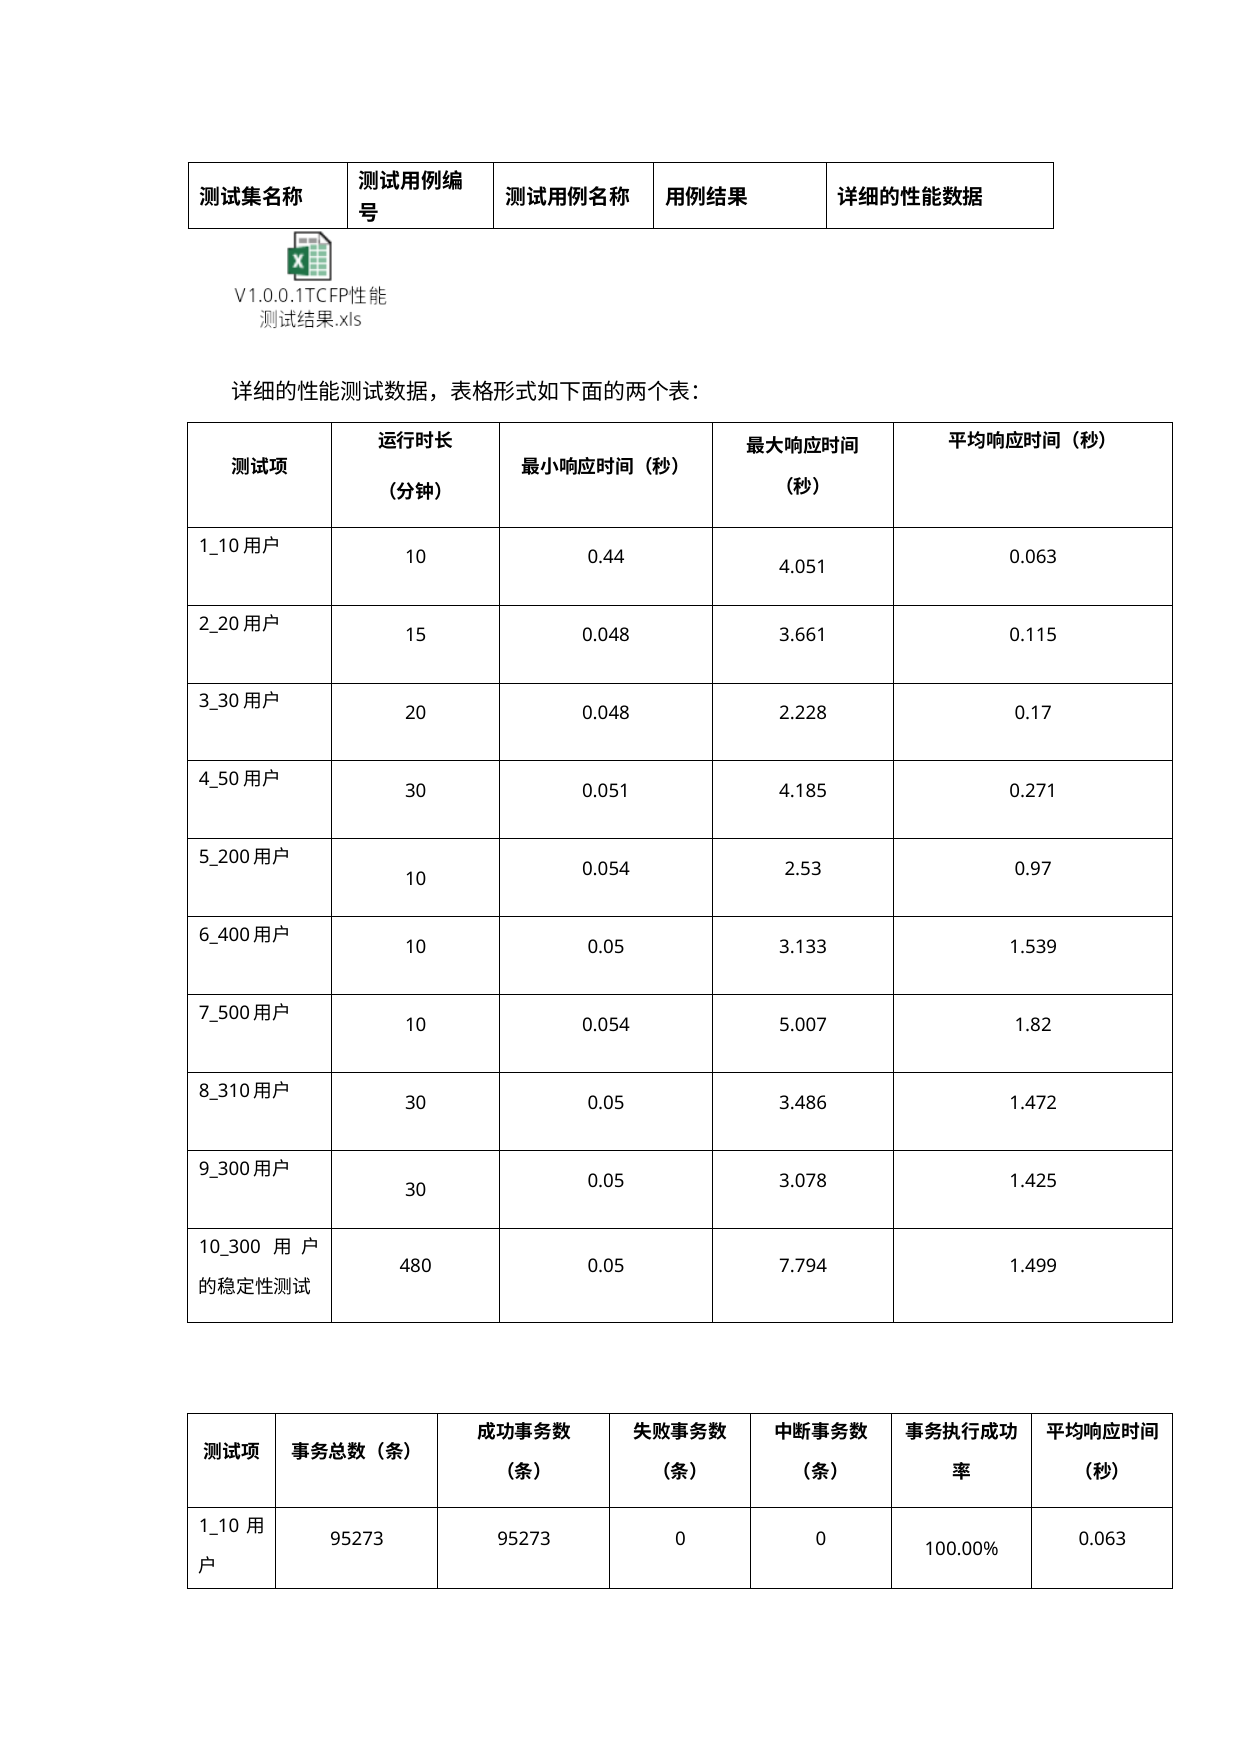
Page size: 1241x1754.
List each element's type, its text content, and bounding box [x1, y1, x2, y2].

table_header 事务总数（条） [276, 1414, 437, 1507]
table_cell 0.05 [500, 1151, 712, 1228]
table_cell 9_300用户 [188, 1151, 331, 1228]
table_cell 10 [332, 839, 499, 916]
table_cell 0.054 [500, 995, 712, 1072]
table_cell 10 [332, 917, 499, 994]
table_cell 0.05 [500, 1229, 712, 1322]
table_cell 10_300用户的稳定性测试 [188, 1229, 331, 1322]
table_cell 4_50用户 [188, 761, 331, 838]
table_cell 20 [332, 684, 499, 760]
table_header Test Case ID 测试用例编号 [348, 163, 493, 228]
table_header 运行时长 （分钟） [332, 423, 499, 527]
table_cell 100.00% [892, 1508, 1031, 1588]
table_cell 95273 [438, 1508, 609, 1588]
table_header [827, 163, 1053, 228]
table_cell 0.051 [500, 761, 712, 838]
table_cell 0 [751, 1508, 891, 1588]
table_cell 2.228 [713, 684, 893, 760]
table_header 最小响应时间（秒） [500, 423, 712, 527]
table_cell 2.53 [713, 839, 893, 916]
table_cell 0.063 [894, 528, 1172, 604]
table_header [494, 163, 653, 228]
table_cell 1.425 [894, 1151, 1172, 1228]
table_cell 0.063 [1032, 1508, 1172, 1588]
table_header 事务执行成功率 [892, 1414, 1031, 1507]
table_header 中断事务数（条） [751, 1414, 891, 1507]
table_cell 0.05 [500, 917, 712, 994]
table_cell 0.17 [894, 684, 1172, 760]
table_cell 4.185 [713, 761, 893, 838]
table_header 成功事务数（条） [438, 1414, 609, 1507]
table_cell 0.44 [500, 528, 712, 604]
table_cell 1.472 [894, 1073, 1172, 1150]
table_cell 7.794 [713, 1229, 893, 1322]
table_cell 8_310用户 [188, 1073, 331, 1150]
table_header Test Run Name 测试集名称 [189, 163, 347, 228]
table_cell 480 [332, 1229, 499, 1322]
table_cell 1_10用户 [188, 528, 331, 604]
table_cell 10 [332, 995, 499, 1072]
table_cell 2_20用户 [188, 606, 331, 682]
table_cell 0.048 [500, 606, 712, 682]
table_cell 30 [332, 761, 499, 838]
text 详细的性能测试数据，表格形式如下面的两个表： [187, 373, 1053, 406]
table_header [654, 163, 826, 228]
table_cell 0.97 [894, 839, 1172, 916]
table_cell 0.05 [500, 1073, 712, 1150]
table_cell 95273 [276, 1508, 437, 1588]
table_cell 4.051 [713, 528, 893, 604]
table_cell 30 [332, 1073, 499, 1150]
table_cell 1_10用户 [188, 1508, 275, 1588]
table_cell 0 [610, 1508, 750, 1588]
table_cell 0.115 [894, 606, 1172, 682]
table_cell 3.486 [713, 1073, 893, 1150]
table_cell 0.054 [500, 839, 712, 916]
table_cell 1.539 [894, 917, 1172, 994]
table_cell 3_30用户 [188, 684, 331, 760]
table_cell 1.82 [894, 995, 1172, 1072]
table_cell 7_500用户 [188, 995, 331, 1072]
table_header 最大响应时间（秒） [713, 423, 893, 527]
table_cell 3.133 [713, 917, 893, 994]
table_cell 3.661 [713, 606, 893, 682]
table_cell 10 [332, 528, 499, 604]
table_cell 30 [332, 1151, 499, 1228]
table_header 失败事务数（条） [610, 1414, 750, 1507]
table_cell 5.007 [713, 995, 893, 1072]
table_header 测试项 [188, 1414, 275, 1507]
table_header 测试项 [188, 423, 331, 527]
table_cell 1.499 [894, 1229, 1172, 1322]
table_cell 15 [332, 606, 499, 682]
table_cell 0.048 [500, 684, 712, 760]
table_cell 6_400用户 [188, 917, 331, 994]
table_header 平均响应时间（秒） [894, 423, 1172, 527]
table_cell 5_200用户 [188, 839, 331, 916]
table_cell 0.271 [894, 761, 1172, 838]
table_cell 3.078 [713, 1151, 893, 1228]
table_header 平均响应时间（秒） [1032, 1414, 1172, 1507]
